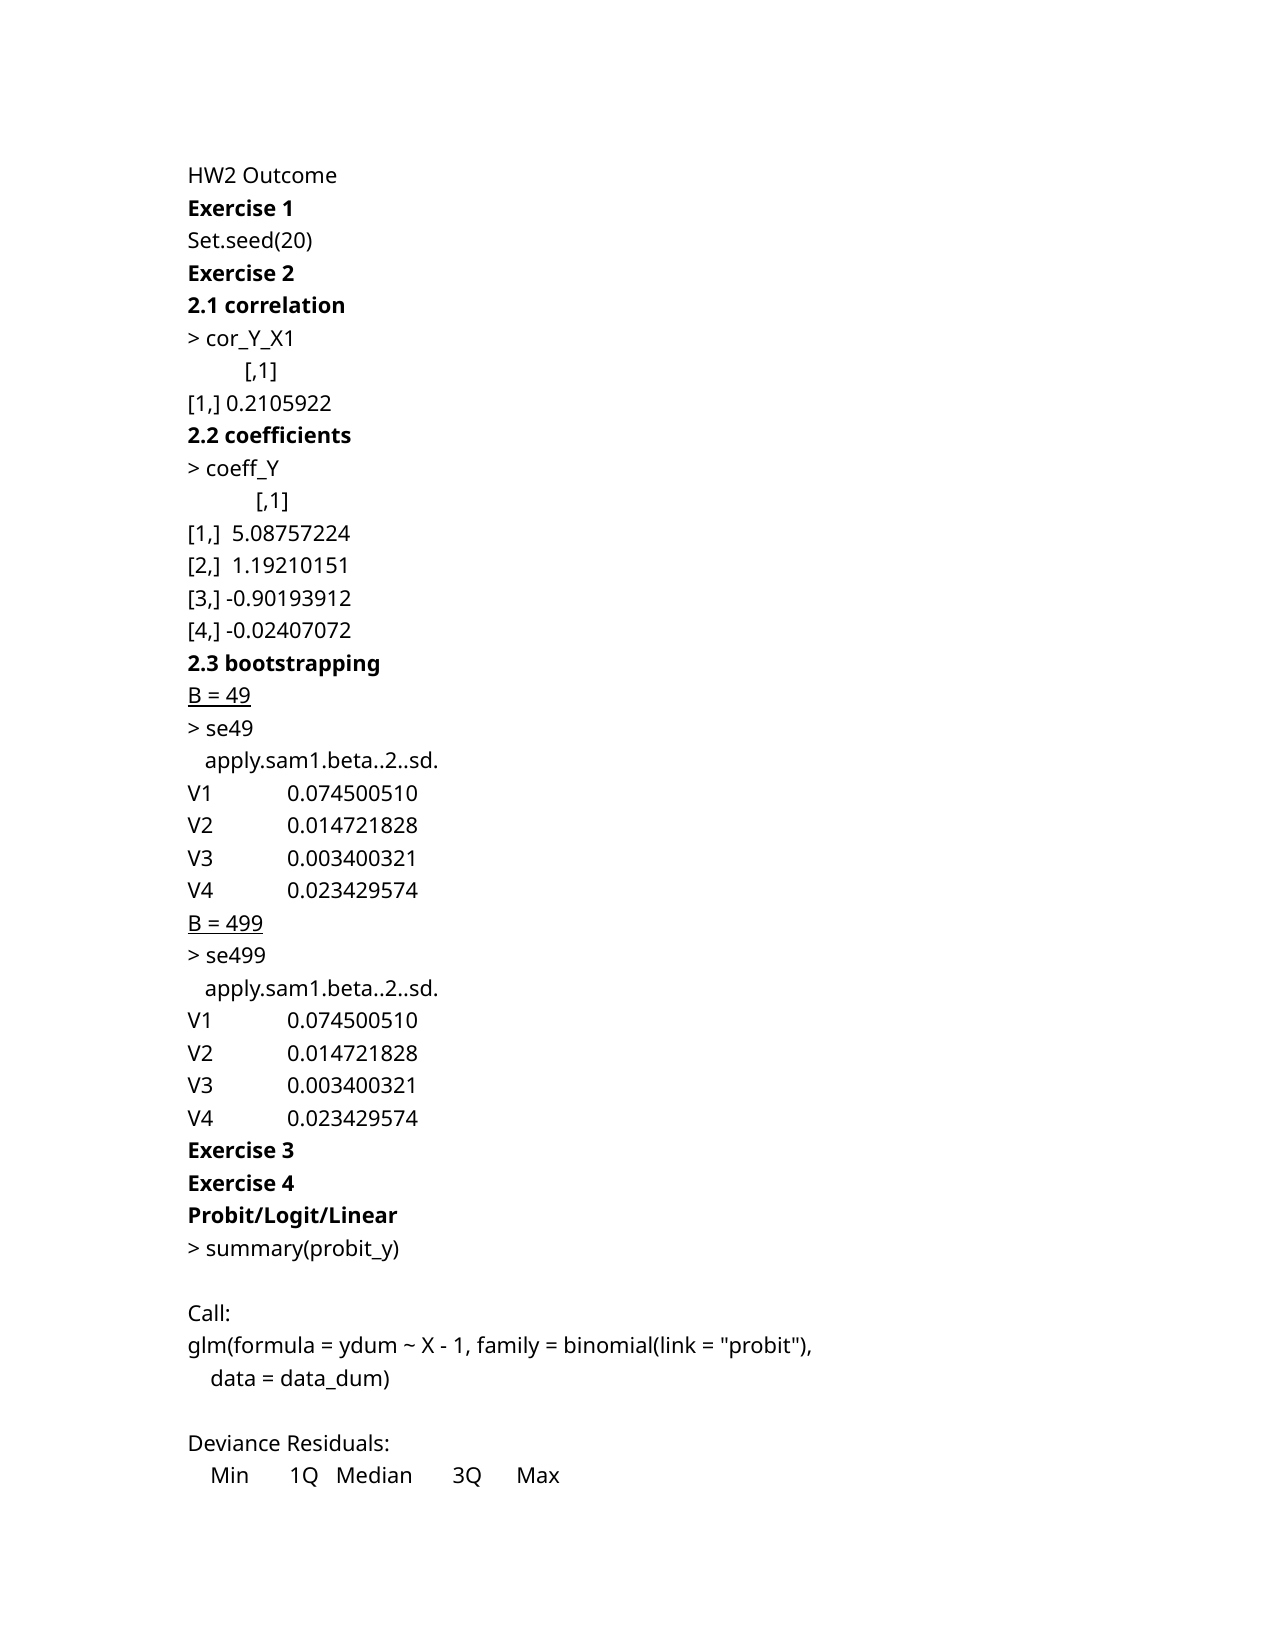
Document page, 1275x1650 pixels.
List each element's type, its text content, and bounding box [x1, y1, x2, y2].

text V2 0.014721828 [187, 1036, 1087, 1069]
text [3,] -0.90193912 [187, 581, 1087, 614]
text 2.3 bootstrapping [187, 646, 1087, 679]
text [,1] [187, 354, 1087, 386]
text 2.1 correlation [187, 289, 1087, 321]
text Exercise 2 [187, 256, 1087, 289]
text V1 0.074500510 [187, 776, 1087, 809]
text Min 1Q Median 3Q Max [187, 1459, 1087, 1491]
text [1,] 0.2105922 [187, 386, 1087, 419]
text > coeff_Y [187, 451, 1087, 484]
text [,1] [187, 484, 1087, 516]
text B = 49 [187, 679, 1087, 711]
text apply.sam1.beta..2..sd. [187, 971, 1087, 1004]
text Set.seed(20) [187, 224, 1087, 256]
text Exercise 3 [187, 1134, 1087, 1166]
text [4,] -0.02407072 [187, 614, 1087, 646]
text data = data_dum) [187, 1361, 1087, 1394]
text Deviance Residuals: [187, 1426, 1087, 1459]
text > summary(probit_y) [187, 1231, 1087, 1264]
text V3 0.003400321 [187, 841, 1087, 874]
text V4 0.023429574 [187, 874, 1087, 906]
text Exercise 4 [187, 1166, 1087, 1199]
text V4 0.023429574 [187, 1101, 1087, 1134]
text Call: [187, 1296, 1087, 1329]
text [2,] 1.19210151 [187, 549, 1087, 581]
text V1 0.074500510 [187, 1004, 1087, 1036]
text > se49 [187, 711, 1087, 744]
text 2.2 coefficients [187, 419, 1087, 451]
text > cor_Y_X1 [187, 321, 1087, 354]
text glm(formula = ydum ~ X - 1, family = binomial(link = "probit"), [187, 1329, 1087, 1361]
text apply.sam1.beta..2..sd. [187, 744, 1087, 776]
text > se499 [187, 939, 1087, 971]
text Exercise 1 [187, 191, 1087, 224]
text V2 0.014721828 [187, 809, 1087, 841]
text [1,] 5.08757224 [187, 516, 1087, 549]
text HW2 Outcome [187, 159, 1087, 191]
text B = 499 [187, 906, 1087, 939]
text V3 0.003400321 [187, 1069, 1087, 1101]
text Probit/Logit/Linear [187, 1199, 1087, 1231]
